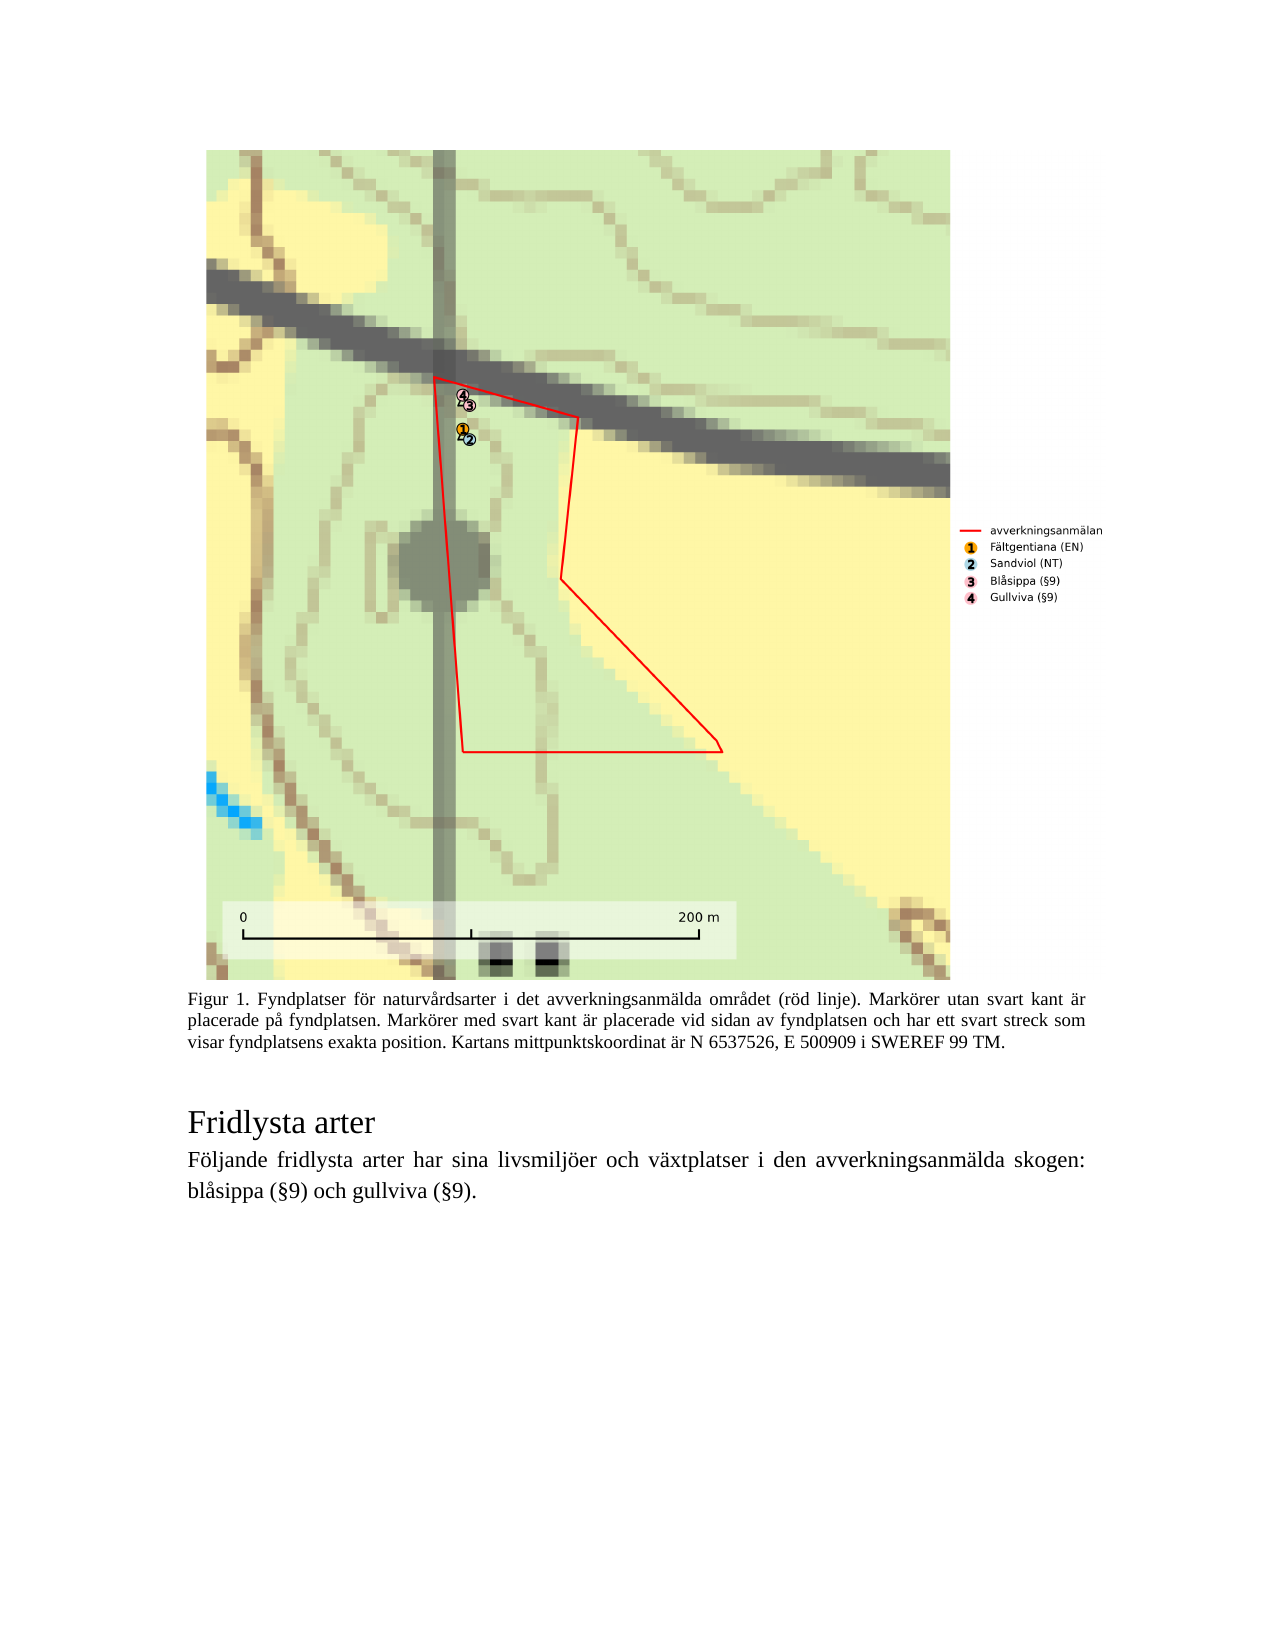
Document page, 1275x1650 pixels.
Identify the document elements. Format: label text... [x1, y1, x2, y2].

subtitle Fridlysta arter [187, 1102, 1087, 1141]
text Figur 1. Fyndplatser för naturvårdsarter i det avverkningsanmälda området (röd linje). Markörer utan svart kant är placerade på fyndplatsen. Markörer med svart kant är placerade vid sidan av fyndplatsen och har ett svart streck som visar fyndplatsens exakta position. Kartans mittpunktskoordinat är N 6537526, E 500909 i SWEREF 99 TM. [187, 988, 1087, 1052]
picture [206, 150, 1107, 980]
text Följande fridlysta arter har sina livsmiljöer och växtplatser i den avverkningsanmälda skogen: blåsippa (§9) och gullviva (§9). [187, 1147, 1087, 1203]
